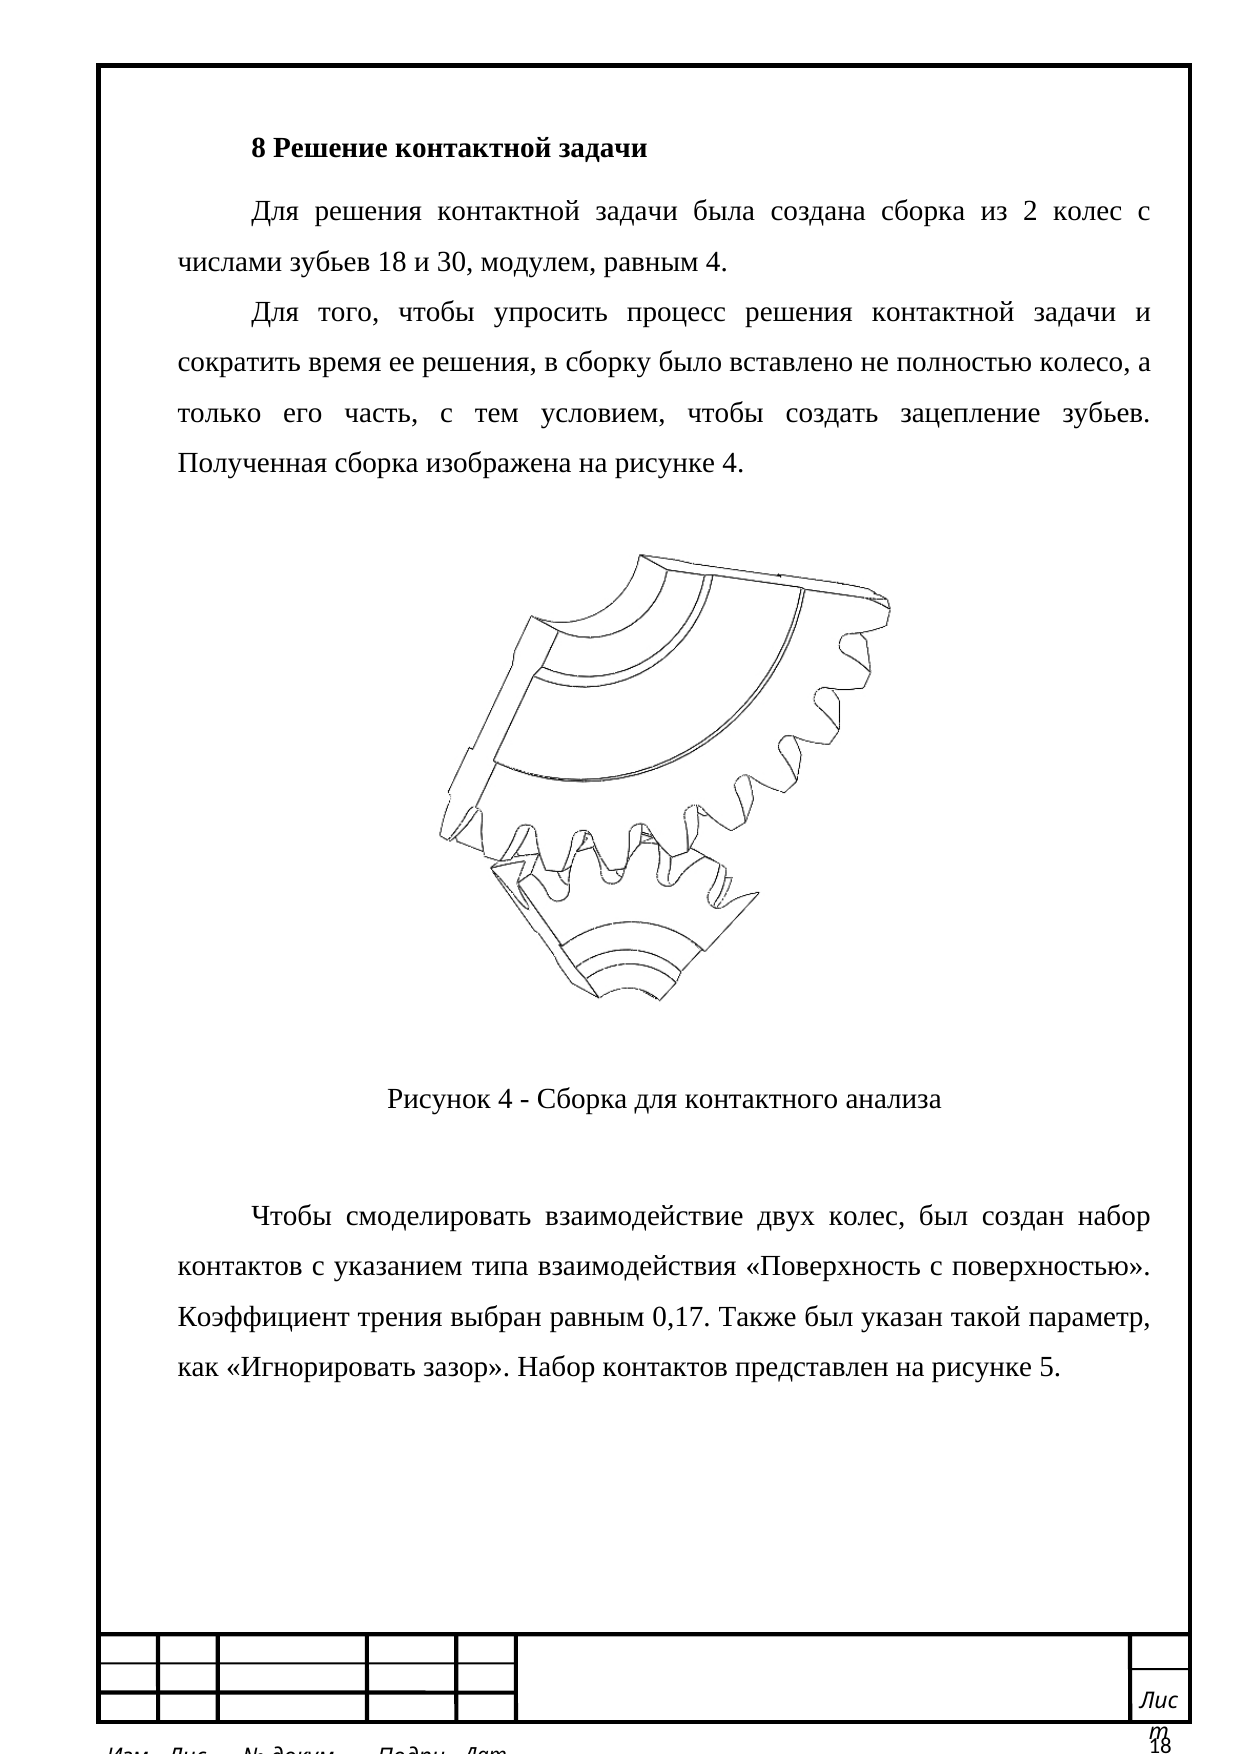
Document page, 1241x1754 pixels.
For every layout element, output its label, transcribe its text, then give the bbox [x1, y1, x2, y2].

picture [428, 545, 901, 1016]
subtitle 8 Решение контактной задачи [177, 131, 1152, 164]
text Рисунок 4 - Сборка для контактного анализа [177, 1081, 1152, 1114]
list Для решения контактной задачи была создана сборка из 2 колес с числами зубьев 18 и 30, модулем, равным 4. [177, 193, 1152, 277]
list Для того, чтобы упросить процесс решения контактной задачи и сократить время ее решения, в сборку было вставлено не полностью колесо, а только его часть, с тем условием, чтобы создать зацепление зубьев. Полученная сборка изображена на рисунке 4. [177, 294, 1152, 478]
list Чтобы смоделировать взаимодействие двух колес, был создан набор контактов с указанием типа взаимодействия «Поверхность с поверхностью». Коэффициент трения выбран равным 0,17. Также был указан такой параметр, как «Игнорировать зазор». Набор контактов представлен на рисунке 5. [177, 1198, 1152, 1382]
